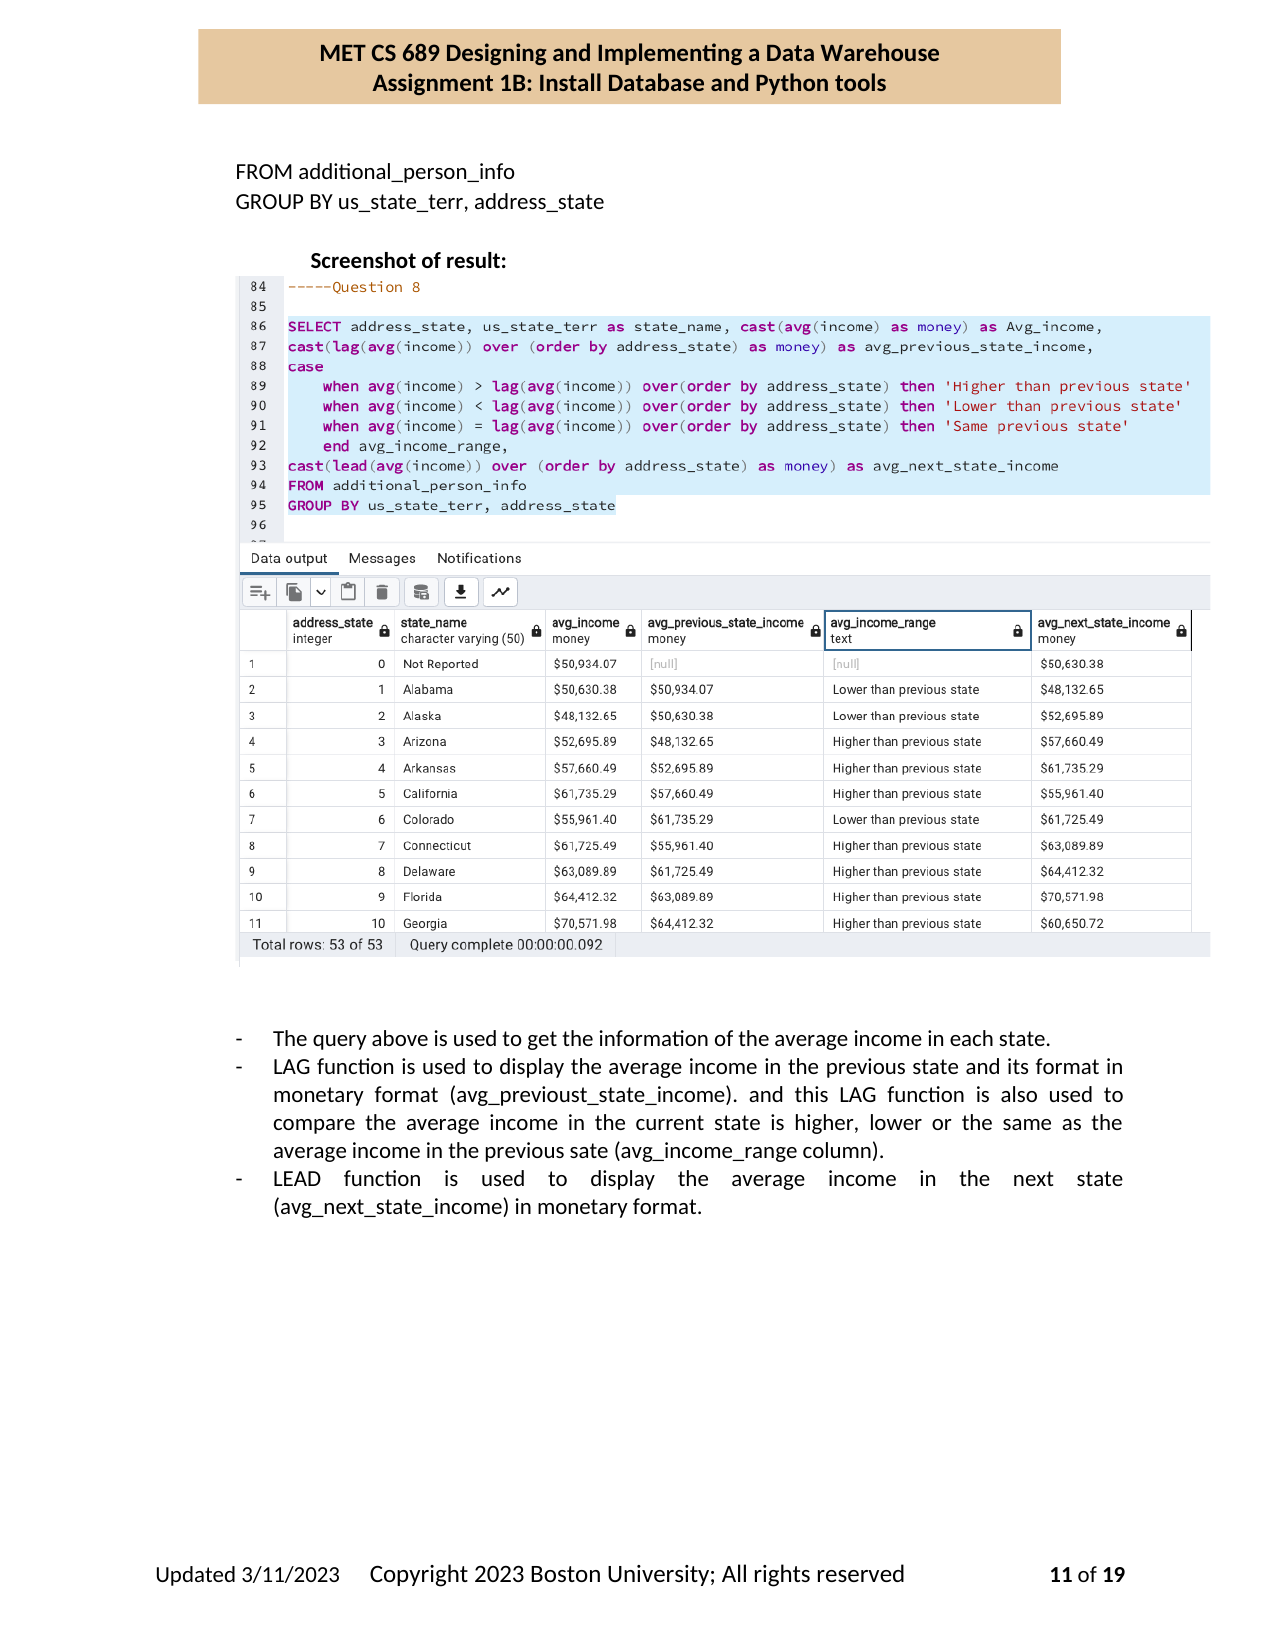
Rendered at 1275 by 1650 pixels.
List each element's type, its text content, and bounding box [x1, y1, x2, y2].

list GROUP BY us_state_terr, address_state [235, 187, 1084, 215]
list The query above is used to get the information of the average income in each state. [235, 1024, 1125, 1052]
list Screenshot of result: [235, 247, 1084, 274]
list FROM additional_person_info [235, 157, 1084, 186]
list LEAD function is used to display the average income in the next state (avg_next_state_income) in monetary format. [235, 1164, 1125, 1221]
list LAG function is used to display the average income in the previous state and its format in monetary format (avg_previoust_state_income). and this LAG function is also used to compare the average income in the current state is higher, lower or the same as the average income in the previous sate (avg_income_range column). [235, 1052, 1125, 1164]
picture [235, 276, 1211, 967]
